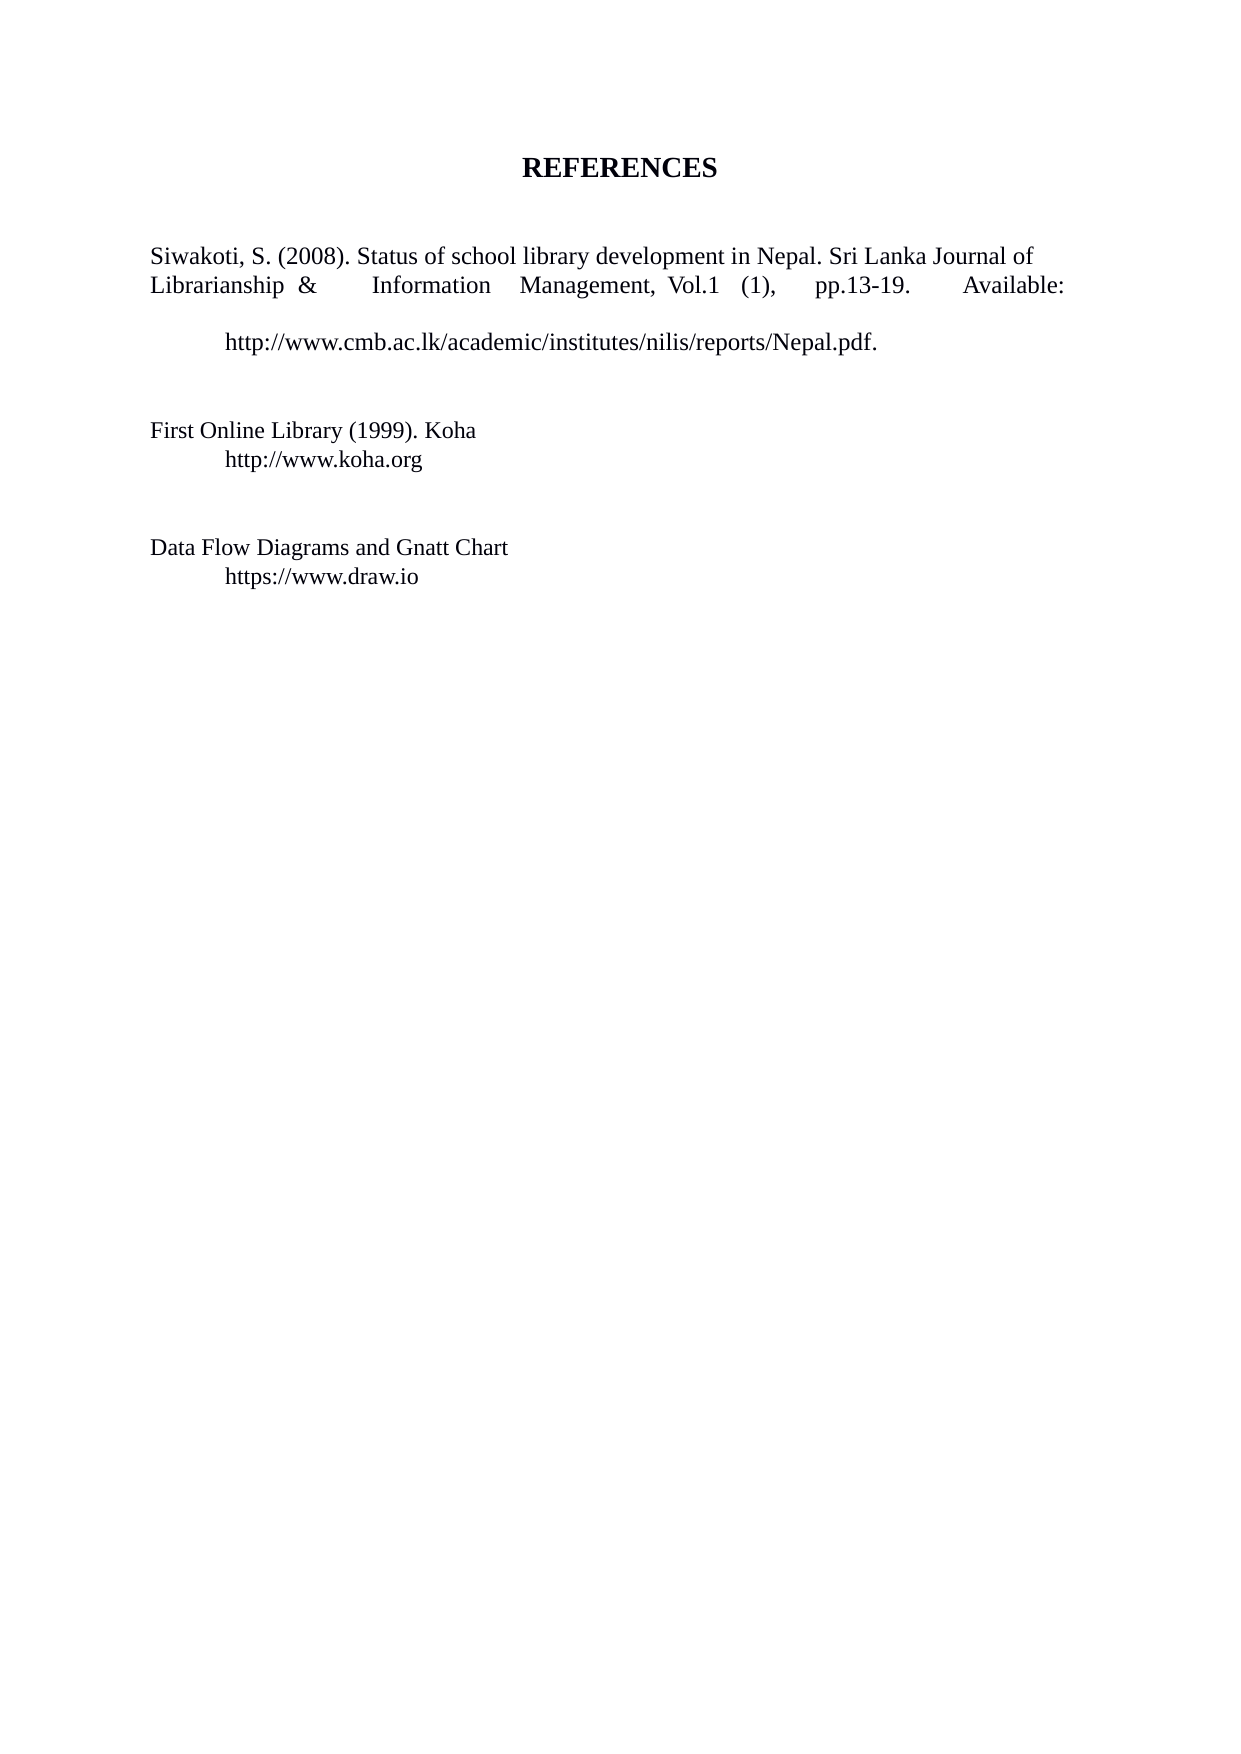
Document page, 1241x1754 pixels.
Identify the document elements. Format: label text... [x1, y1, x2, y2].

text Data Flow Diagrams and Gnatt Chart [150, 532, 1089, 561]
text http://www.cmb.ac.lk/academic/institutes/nilis/reports/Nepal.pdf. [225, 327, 1090, 356]
text REFERENCES [150, 150, 1089, 183]
text Siwakoti, S. (2008). Status of school library development in Nepal. Sri Lanka Journal of Librarianship & Information Management, Vol.1 (1), pp.13-19. Available: [150, 241, 1090, 299]
text https://www.draw.io [150, 561, 1089, 590]
text First Online Library (1999). Koha [150, 415, 1089, 444]
text http://www.koha.org [150, 444, 1089, 473]
